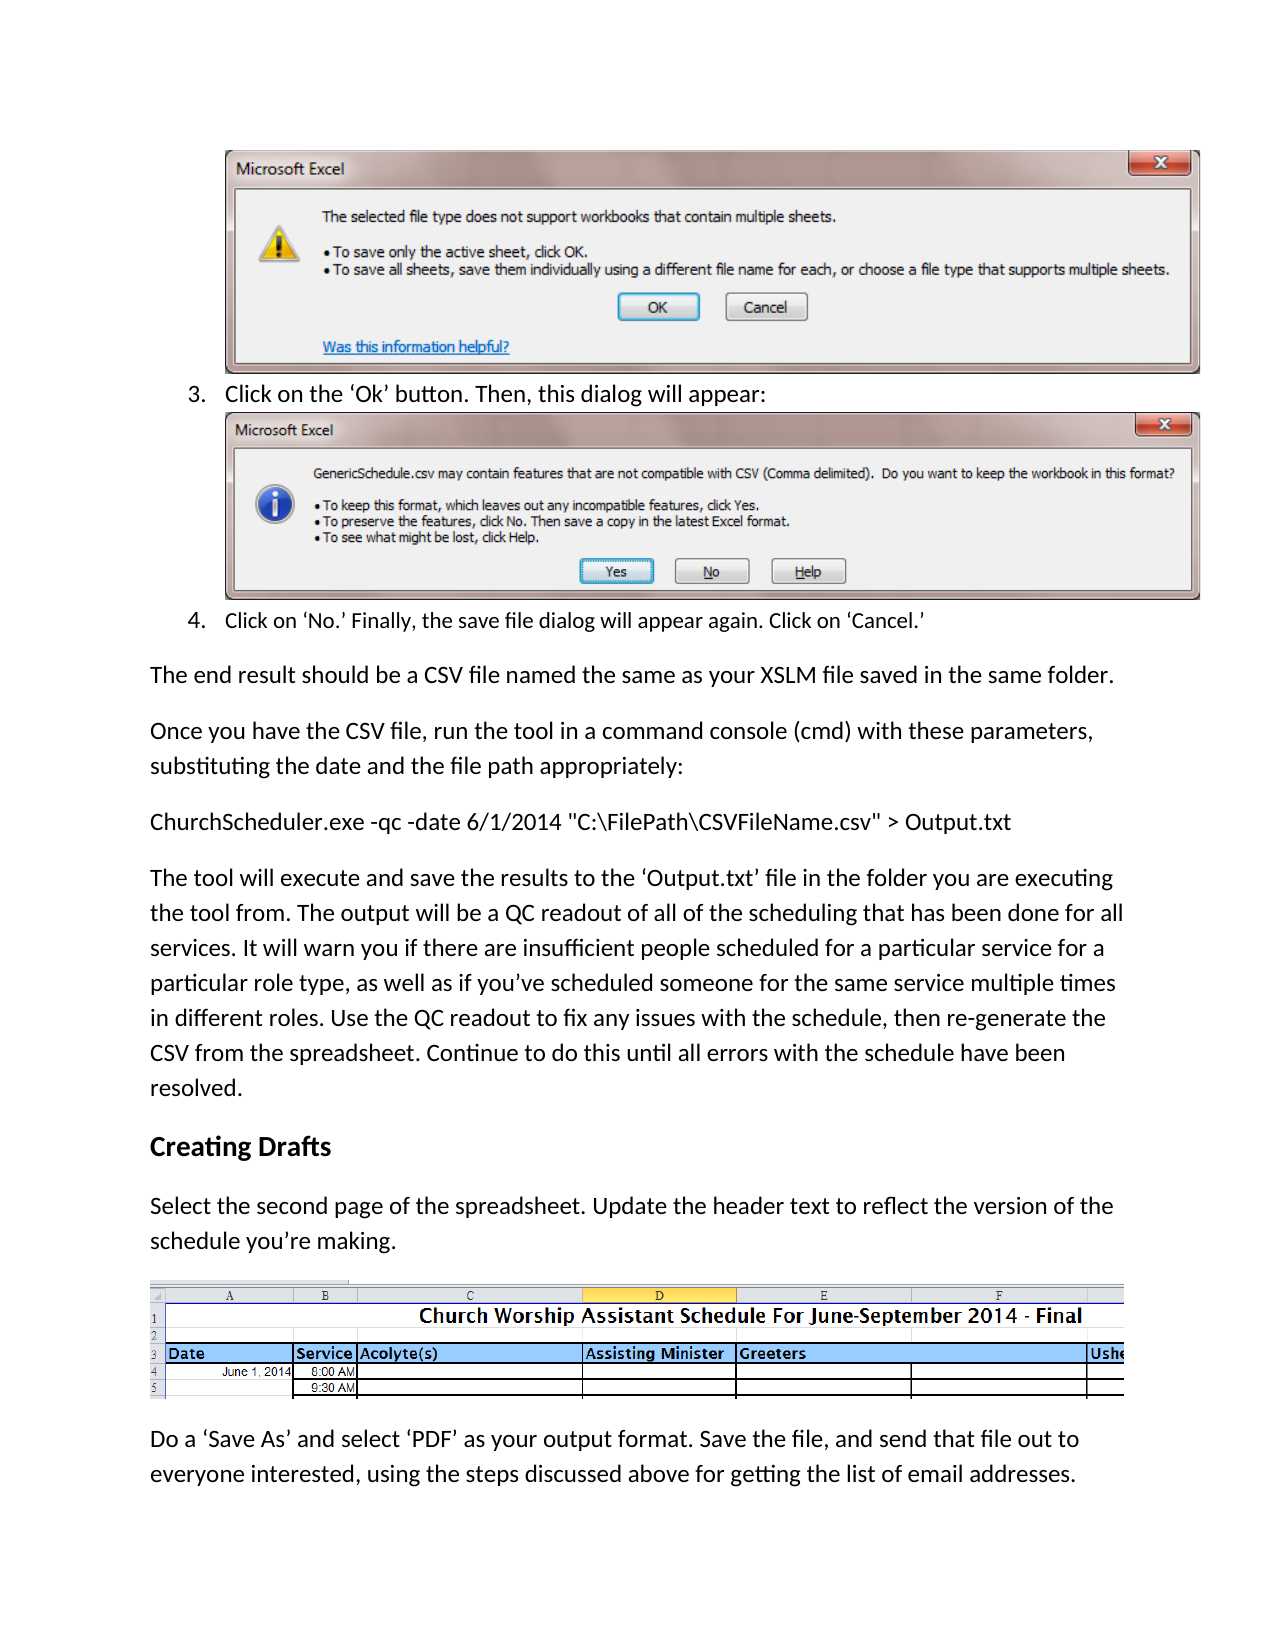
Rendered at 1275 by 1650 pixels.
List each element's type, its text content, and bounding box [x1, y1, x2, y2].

text Once you have the CSV file, run the tool in a command console (cmd) with these parameters, substituting the date and the file path appropriately: [150, 716, 1125, 781]
text The end result should be a CSV file named the same as your XSLM file saved in the same folder. [150, 660, 1125, 690]
picture [225, 412, 1200, 600]
text The tool will execute and save the results to the ‘Output.txt’ file in the folder you are executing the tool from. The output will be a QC readout of all of the scheduling that has been done for all services. It will warn you if there are insufficient people scheduled for a particular service for a particular role type, as well as if you’ve scheduled someone for the same service multiple times in different roles. Use the QC readout to fix any issues with the schedule, then re-generate the CSV from the spreadsheet. Continue to do this until all errors with the schedule have been resolved. [150, 862, 1125, 1103]
picture [150, 1280, 1124, 1399]
picture [225, 150, 1200, 374]
text Creating Drafts [150, 1128, 1125, 1164]
list Click on ‘No.’ Finally, the save file dialog will appear again. Click on ‘Cancel.’ [187, 604, 1125, 634]
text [150, 1423, 1125, 1489]
text Select the second page of the spreadsheet. Update the header text to reflect the version of the schedule you’re making. [150, 1190, 1125, 1255]
text ChurchScheduler.exe -qc -date 6/1/2014 "C:\FilePath\CSVFileName.csv" > Output.txt [150, 806, 1125, 837]
